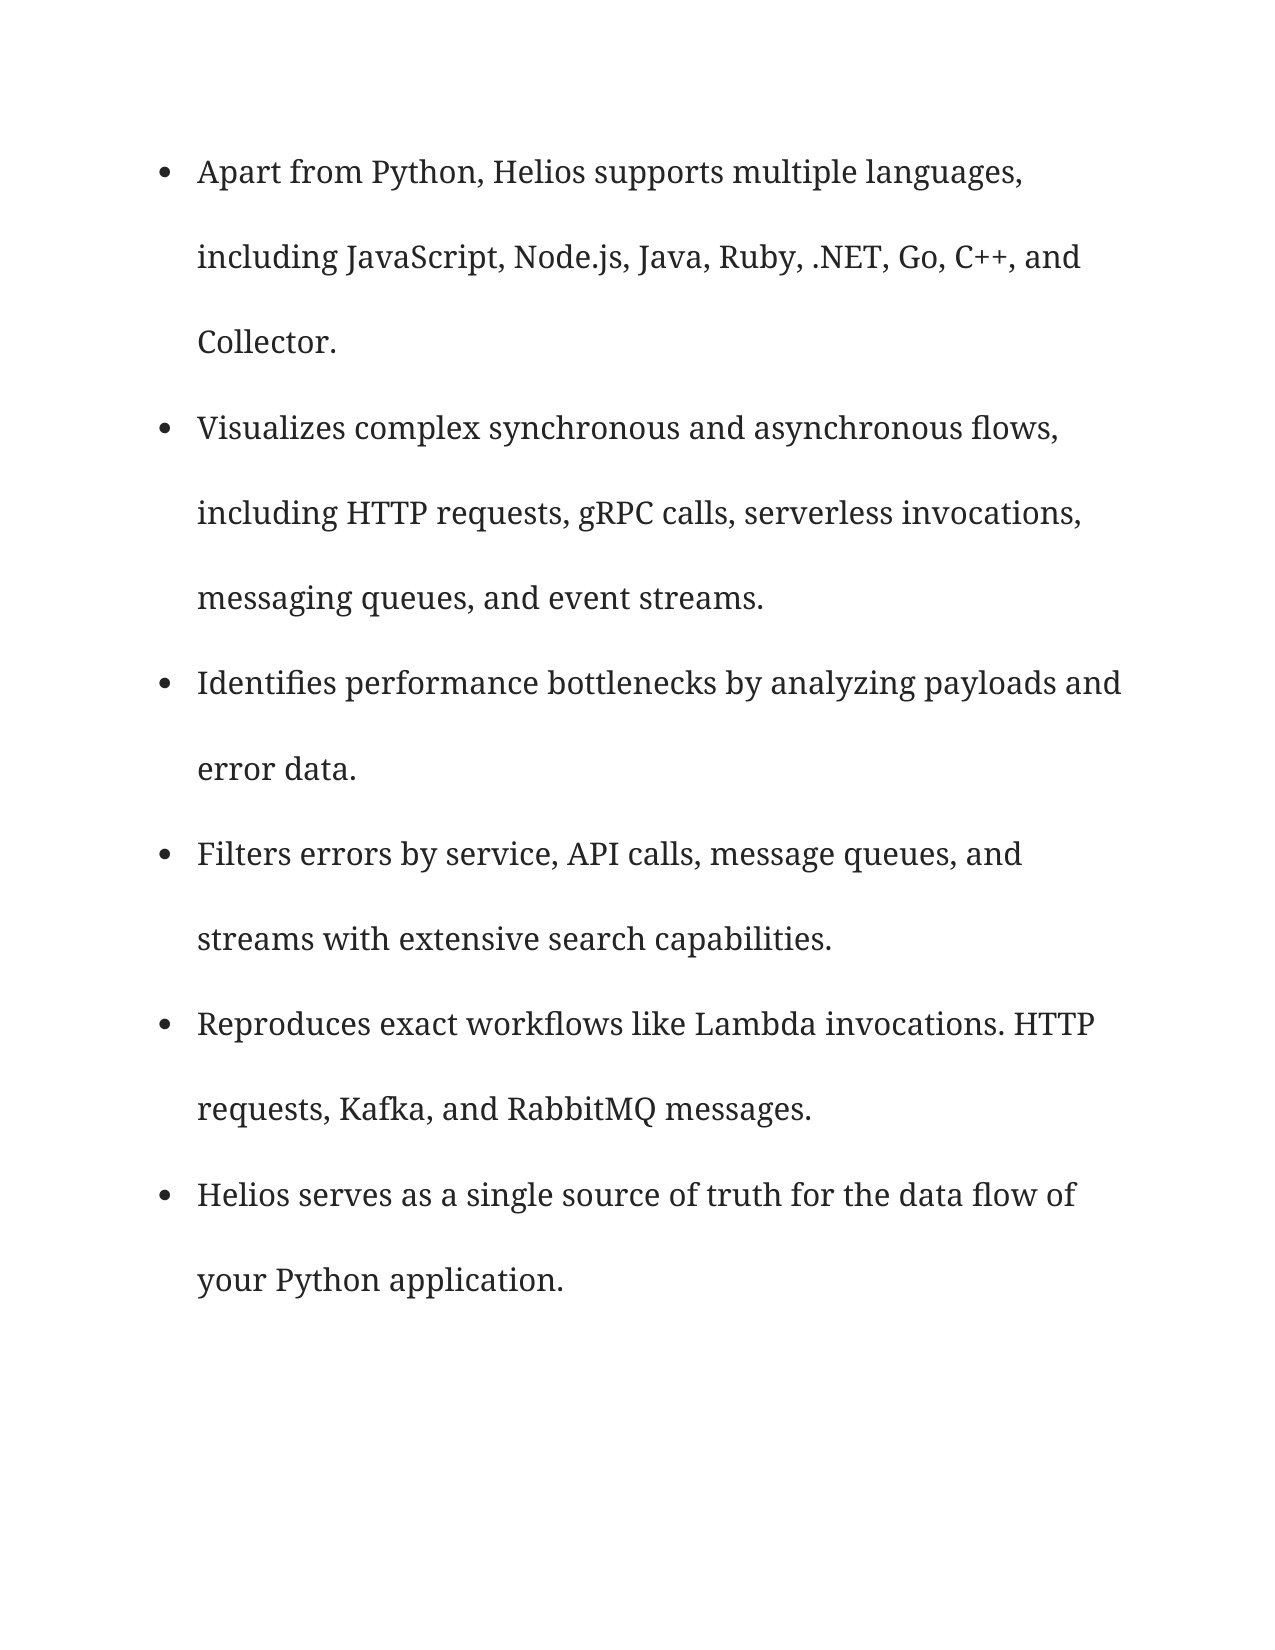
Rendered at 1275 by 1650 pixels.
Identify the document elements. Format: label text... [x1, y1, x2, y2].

list Apart from Python, Helios supports multiple languages, including JavaScript, Node.js, Java, Ruby, .NET, Go, C++, and Collector. [159, 150, 1125, 363]
list Identifies performance bottlenecks by analyzing payloads and error data. [159, 661, 1125, 789]
list Reproduces exact workflows like Lambda invocations. HTTP requests, Kafka, and RabbitMQ messages. [159, 1002, 1125, 1130]
list Visualizes complex synchronous and asynchronous flows, including HTTP requests, gRPC calls, serverless invocations, messaging queues, and event streams. [159, 406, 1125, 619]
list Helios serves as a single source of truth for the data flow of your Python application. [159, 1172, 1125, 1300]
list Filters errors by service, API calls, message queues, and streams with extensive search capabilities. [159, 832, 1125, 959]
